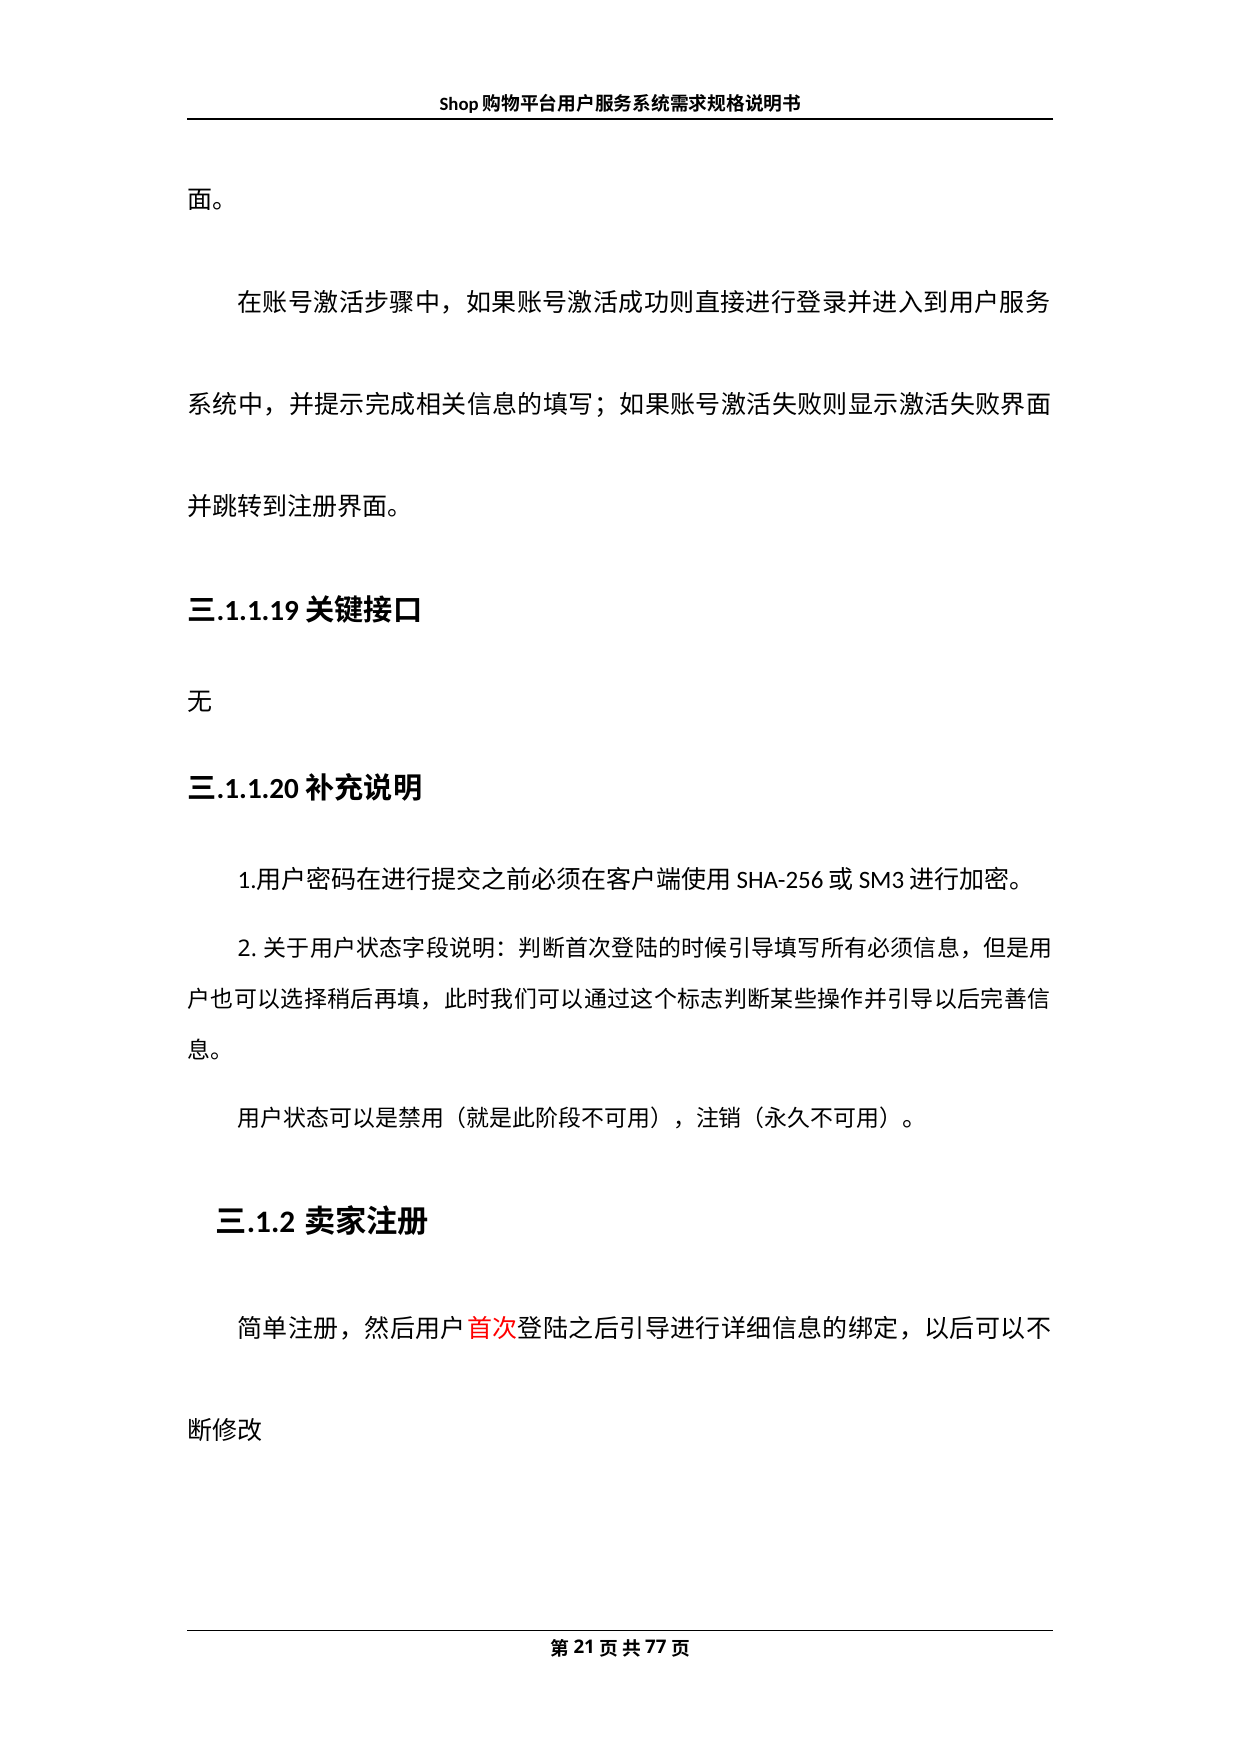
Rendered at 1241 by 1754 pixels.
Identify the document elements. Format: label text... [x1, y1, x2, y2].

text 无 [187, 666, 1053, 733]
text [187, 164, 1053, 232]
text 在账号激活步骤中，如果账号激活成功则直接进行登录并进入到用户服务系统中，并提示完成相关信息的填写；如果账号激活失败则显示激活失败界面，并跳转到注册界面。 [187, 267, 1053, 538]
text 卖家注册 [215, 1185, 1053, 1253]
text 补充说明 [187, 752, 1053, 819]
text 1.用户密码在进行提交之前必须在客户端使用SHA-256或SM3进行加密。 [187, 844, 1053, 912]
text 关键接口 [187, 574, 1053, 642]
text 简单注册，然后用户首次登陆之后引导进行详细信息的绑定，以后可以不断修改 [187, 1293, 1053, 1462]
text 2. 关于用户状态字段说明：判断首次登陆的时候引导填写所有必须信息，但是用户也可以选择稍后再填，此时我们可以通过这个标志判断某些操作并引导以后完善信息。 [187, 930, 1053, 1066]
text 用户状态可以是禁用（就是此阶段不可用），注销（永久不可用）。 [187, 1082, 1053, 1150]
